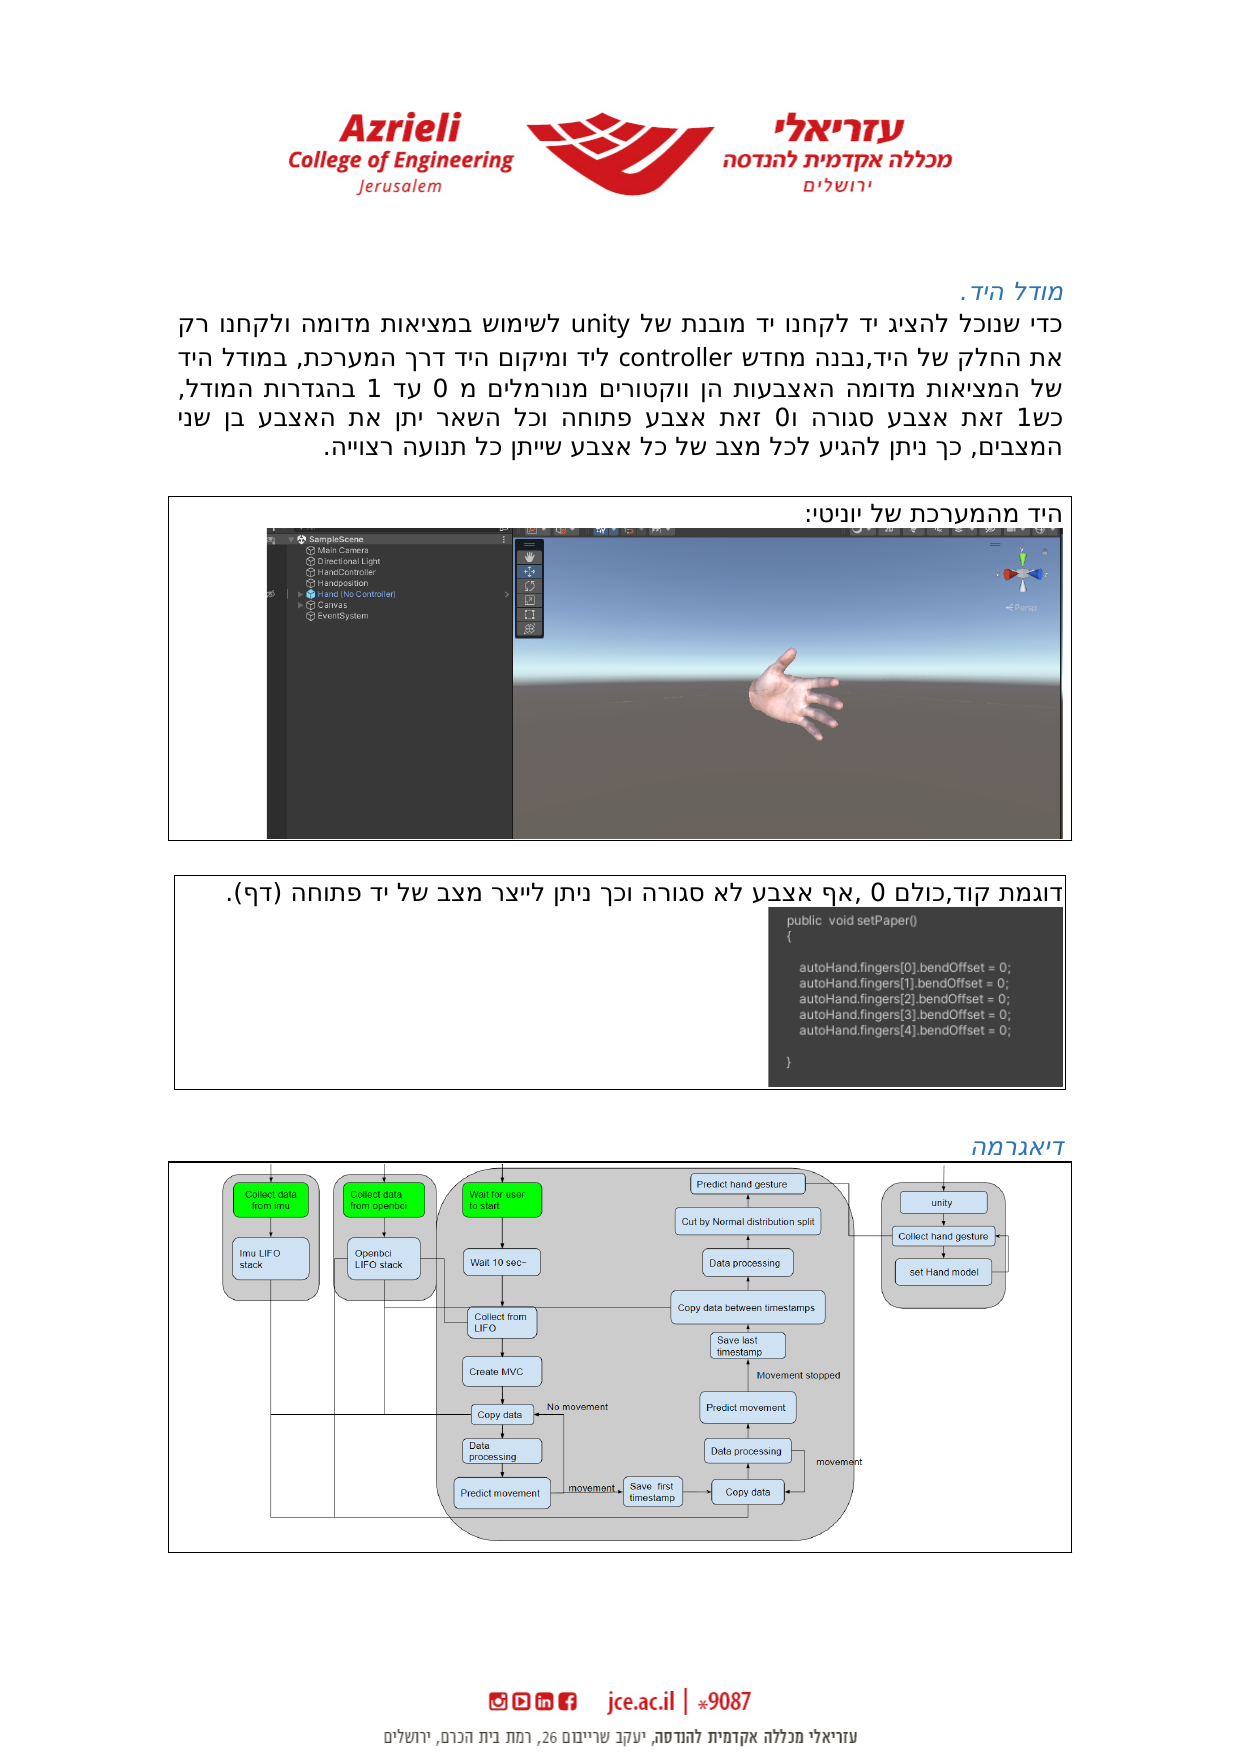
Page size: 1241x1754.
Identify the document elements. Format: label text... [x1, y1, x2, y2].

subtitle דיאגרמה [177, 1132, 1063, 1161]
text היד מהמערכת של יוניטי: [169, 497, 1071, 528]
picture [0, 44, 1241, 1754]
text דוגמת קוד,כולם 0 ,אף אצבע לא סגורה וכך ניתן לייצר מצב של יד פתוחה (דף). [175, 876, 1065, 908]
text כדי שנוכל להציג יד לקחנו יד מובנת של unity לשימוש במציאות מדומה ולקחנו רק את החלק של היד,נבנה מחדש controller ליד ומיקום היד דרך המערכת, במודל היד של המציאות מדומה האצבעות הן ווקטורים מנורמלים מ 0 עד 1 בהגדרות המודל, כש1 זאת אצבע סגורה ו0 זאת אצבע פתוחה וכל השאר יתן את האצבע בן שני המצבים, כך ניתן להגיע לכל מצב של כל אצבע שייתן כל תנועה רצוייה. [177, 306, 1063, 462]
subtitle מודל היד. [177, 277, 1063, 306]
